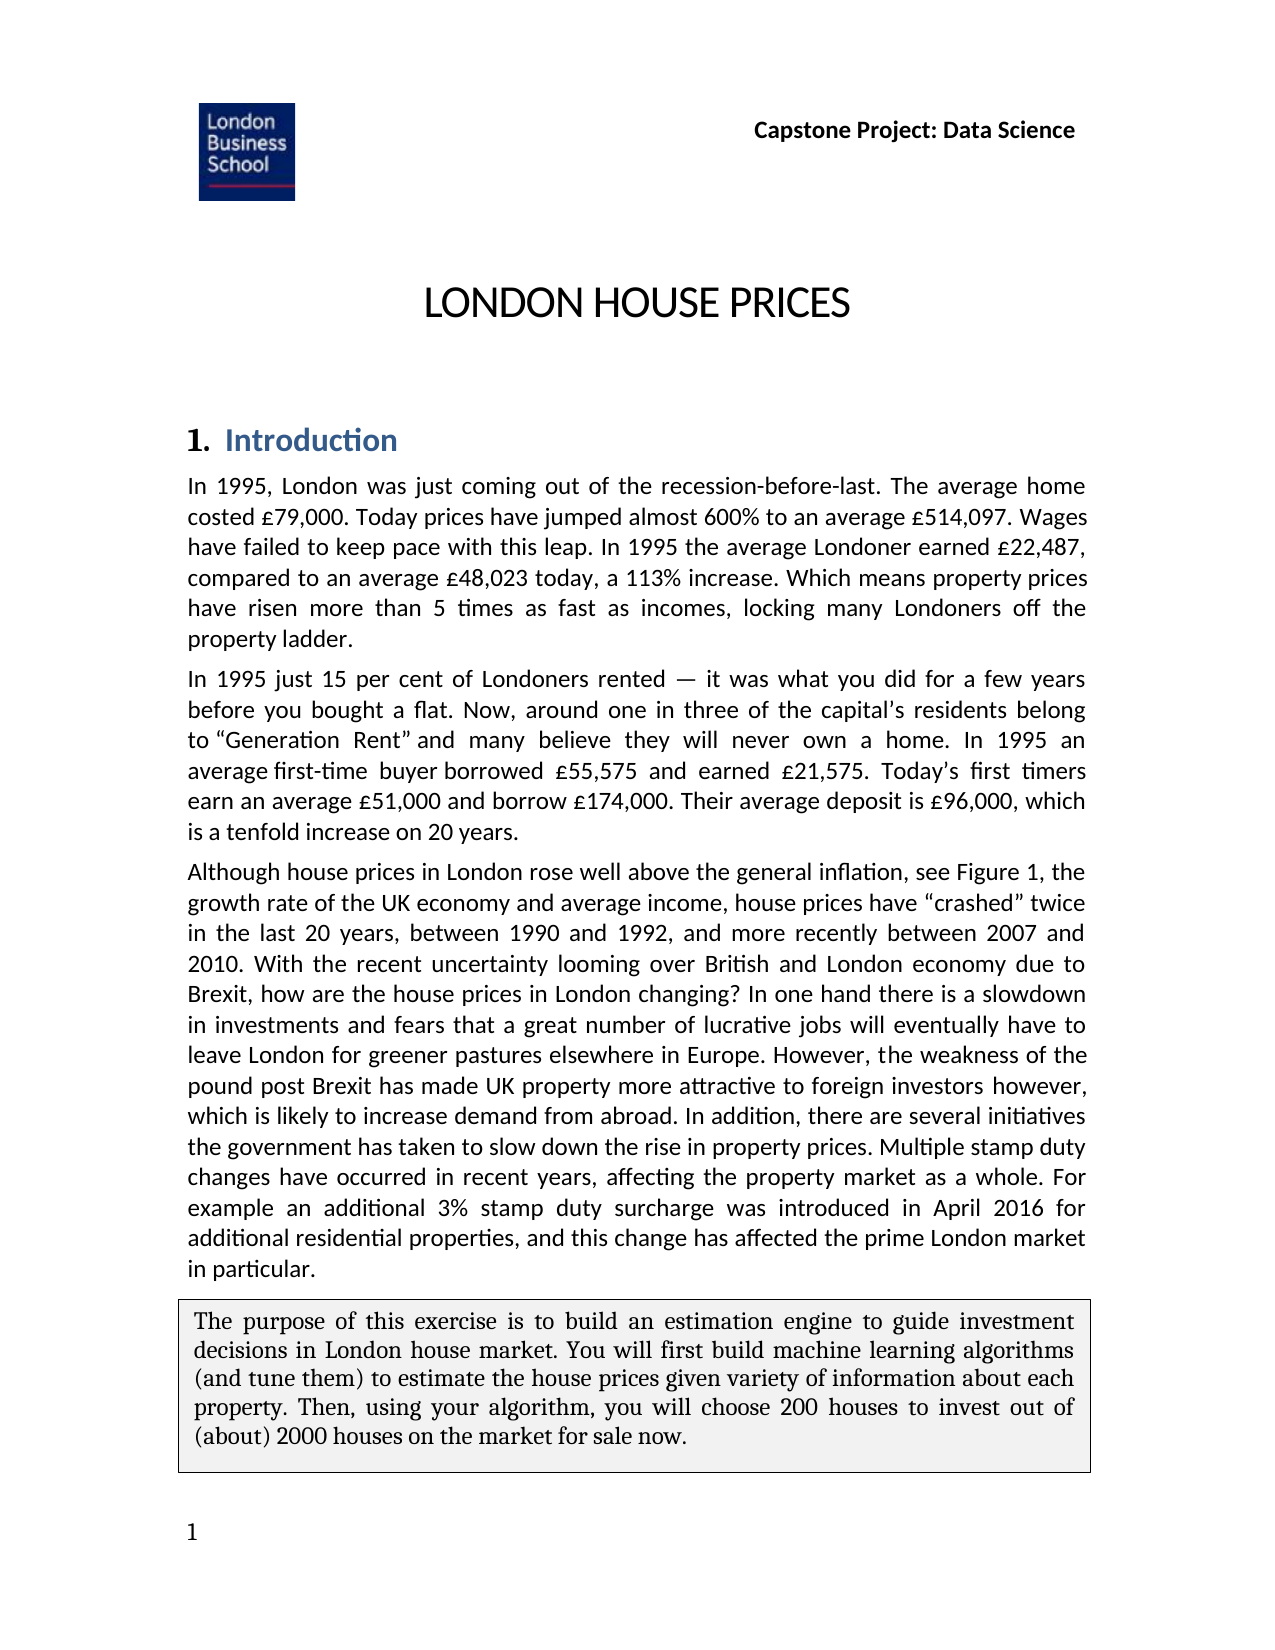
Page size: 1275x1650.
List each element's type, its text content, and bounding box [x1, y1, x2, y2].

text In 1995 just 15 per cent of Londoners rented — it was what you did for a few years before you bought a flat. Now, around one in three of the capital’s residents belong to “Generation Rent” and many believe they will never own a home. In 1995 an average first-time buyer borrowed £55,575 and earned £21,575. Today’s first timers earn an average £51,000 and borrow £174,000. Their average deposit is £96,000, which is a tenfold increase on 20 years. [187, 663, 1087, 846]
text Although house prices in London rose well above the general inflation, see Figure 1, the growth rate of the UK economy and average income, house prices have “crashed” twice in the last 20 years, between 1990 and 1992, and more recently between 2007 and 2010. With the recent uncertainty looming over British and London economy due to Brexit, how are the house prices in London changing? In one hand there is a slowdown in investments and fears that a great number of lucrative jobs will eventually have to leave London for greener pastures elsewhere in Europe. However, the weakness of the pound post Brexit has made UK property more attractive to foreign investors however, which is likely to increase demand from abroad. In addition, there are several initiatives the government has taken to slow down the rise in property prices. Multiple stamp duty changes have occurred in recent years, affecting the property market as a whole. For example an additional 3% stamp duty surcharge was introduced in April 2016 for additional residential properties, and this change has affected the prime London market in particular. [187, 856, 1087, 1284]
text In 1995, London was just coming out of the recession-before-last. The average home costed £79,000. Today prices have jumped almost 600% to an average £514,097. Wages have failed to keep pace with this leap. In 1995 the average Londoner earned £22,487, compared to an average £48,023 today, a 113% increase. Which means property prices have risen more than 5 times as fast as incomes, locking many Londoners off the property ladder. [187, 470, 1087, 653]
subtitle Introduction [187, 419, 1087, 460]
title LONDON HOUSE PRICES [187, 273, 1087, 329]
